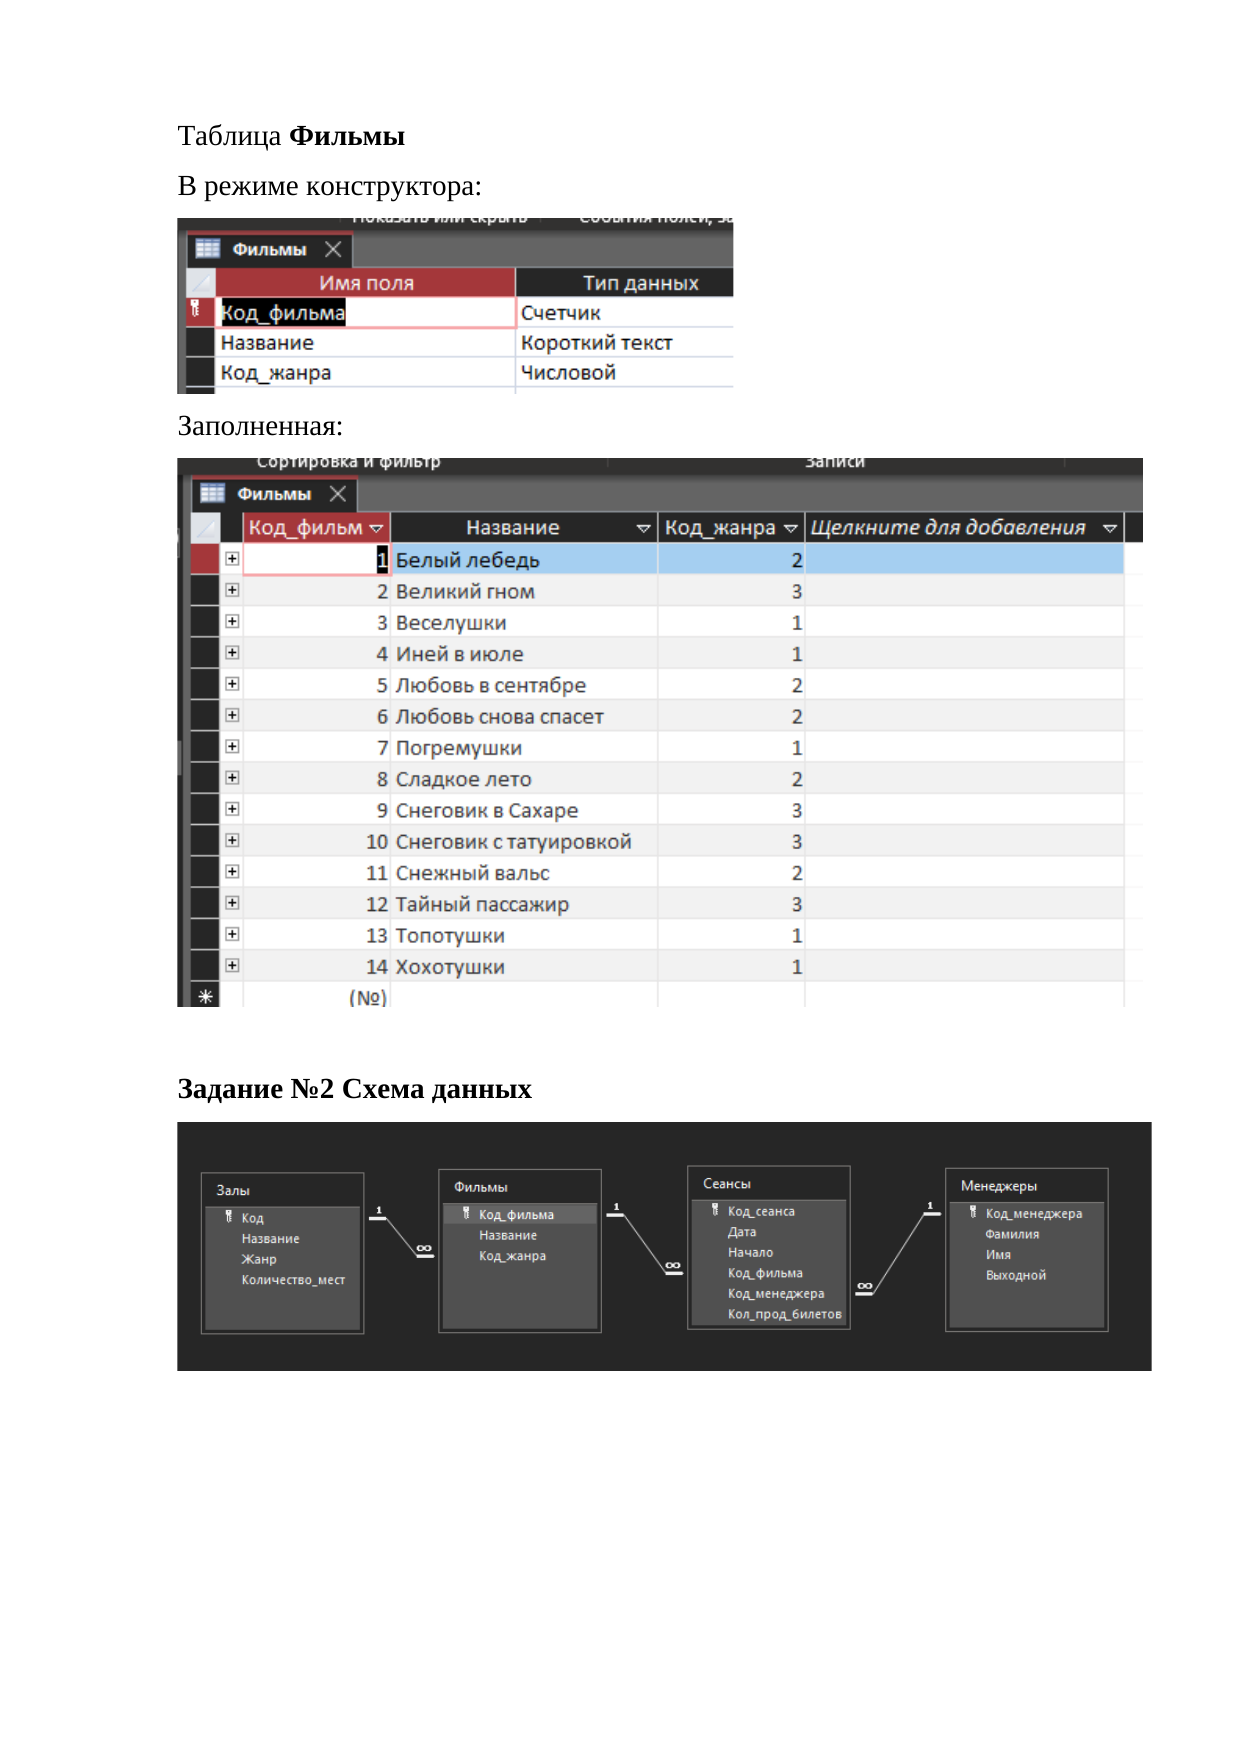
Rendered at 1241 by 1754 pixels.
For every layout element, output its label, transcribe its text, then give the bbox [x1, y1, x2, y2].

text Заполненная: [177, 408, 1152, 442]
picture [177, 1122, 1152, 1371]
text Задание №2 Схема данных [177, 1072, 1152, 1105]
picture [177, 458, 1143, 1007]
picture [177, 218, 734, 394]
text В режиме конструктора: [177, 168, 1152, 202]
text Таблица Фильмы [177, 118, 1152, 152]
